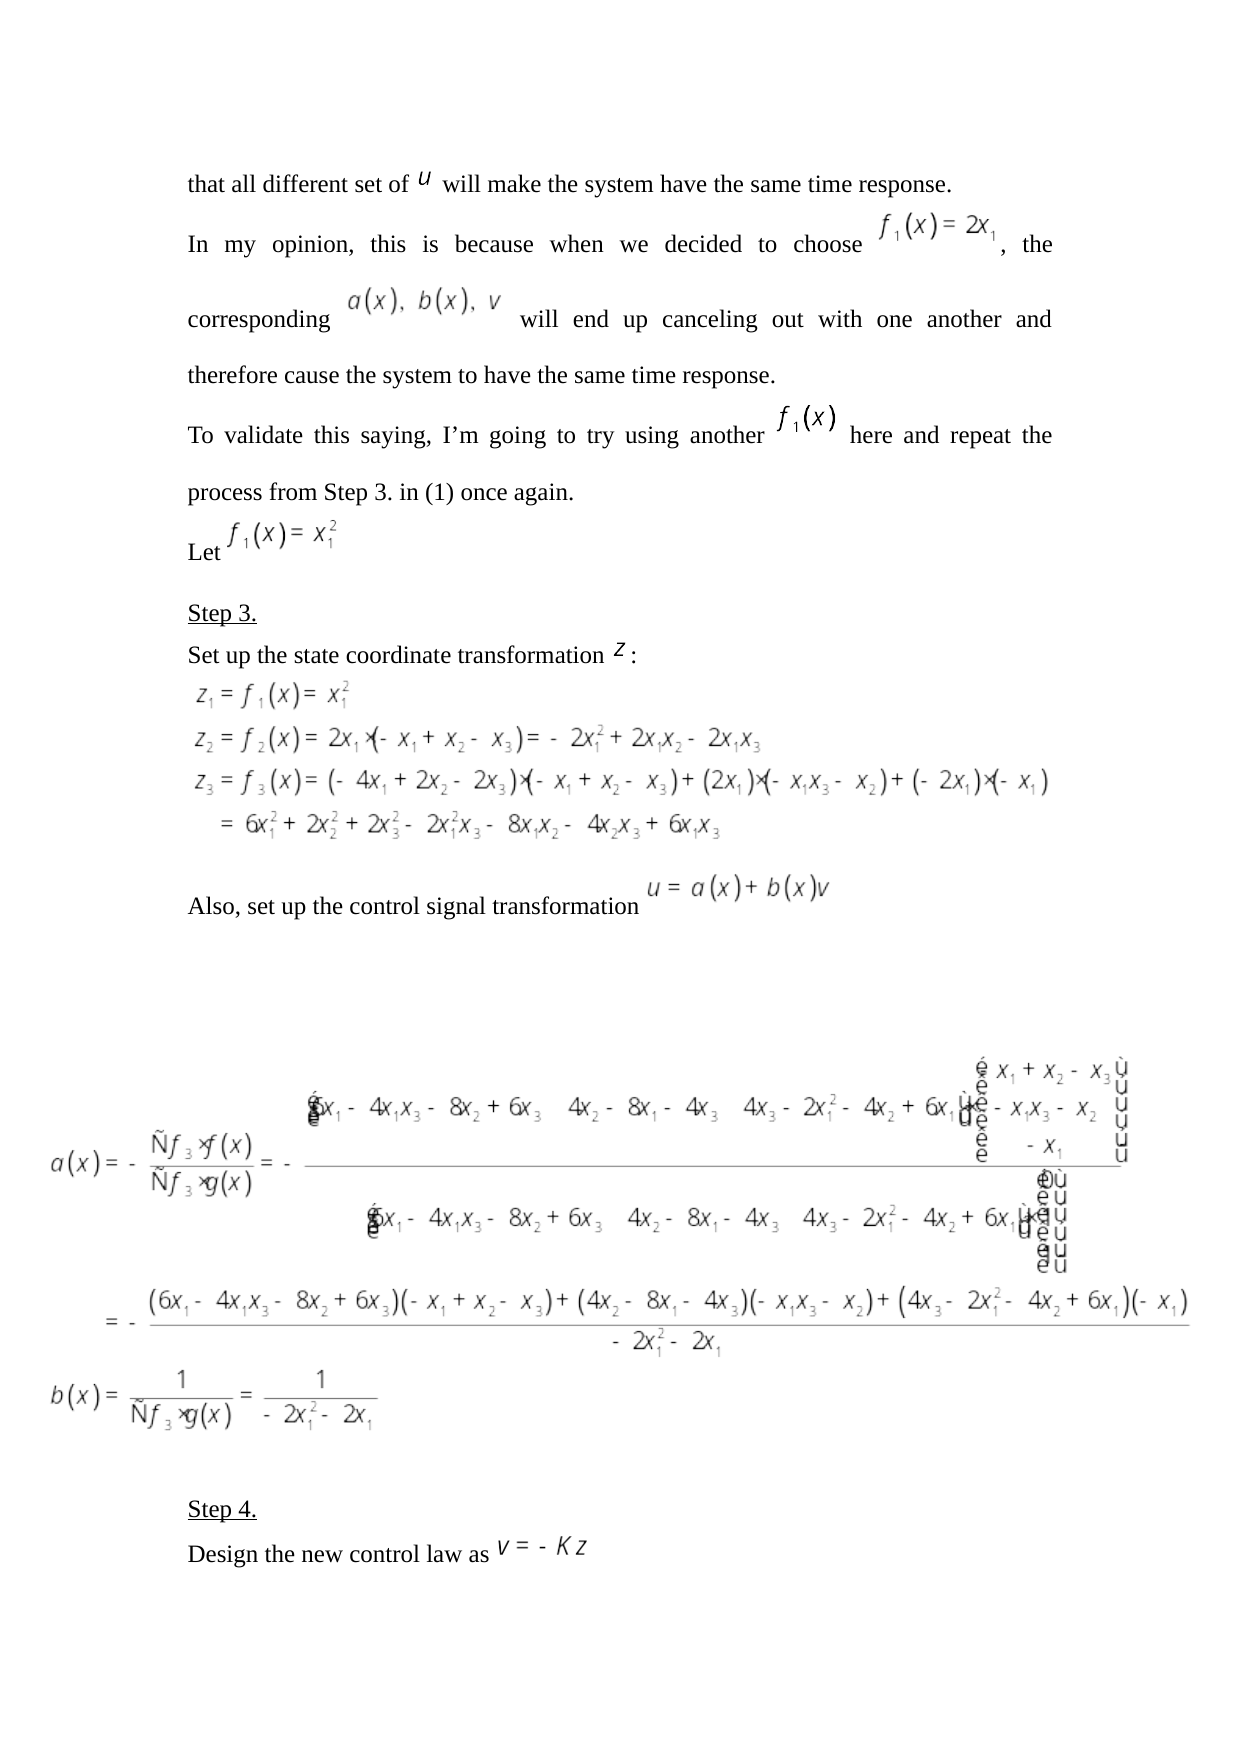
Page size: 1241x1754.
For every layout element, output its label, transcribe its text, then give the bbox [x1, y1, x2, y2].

text In my opinion, this is because when we decided to choose , the corresponding will end up canceling out with one another and therefore cause the system to have the same time response. [187, 206, 1053, 394]
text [187, 164, 1053, 202]
text Step 4. [187, 1489, 1053, 1527]
text Design the new control law as [187, 1531, 1053, 1569]
text Also, set up the control signal transformation [187, 869, 1053, 944]
text To validate this saying, I’m going to try using another here and repeat the process from Step 3. in (1) once again. [187, 398, 1053, 510]
text Step 3. [187, 594, 1053, 631]
text Let [187, 514, 1053, 589]
text Set up the state coordinate transformation : [187, 635, 1053, 673]
